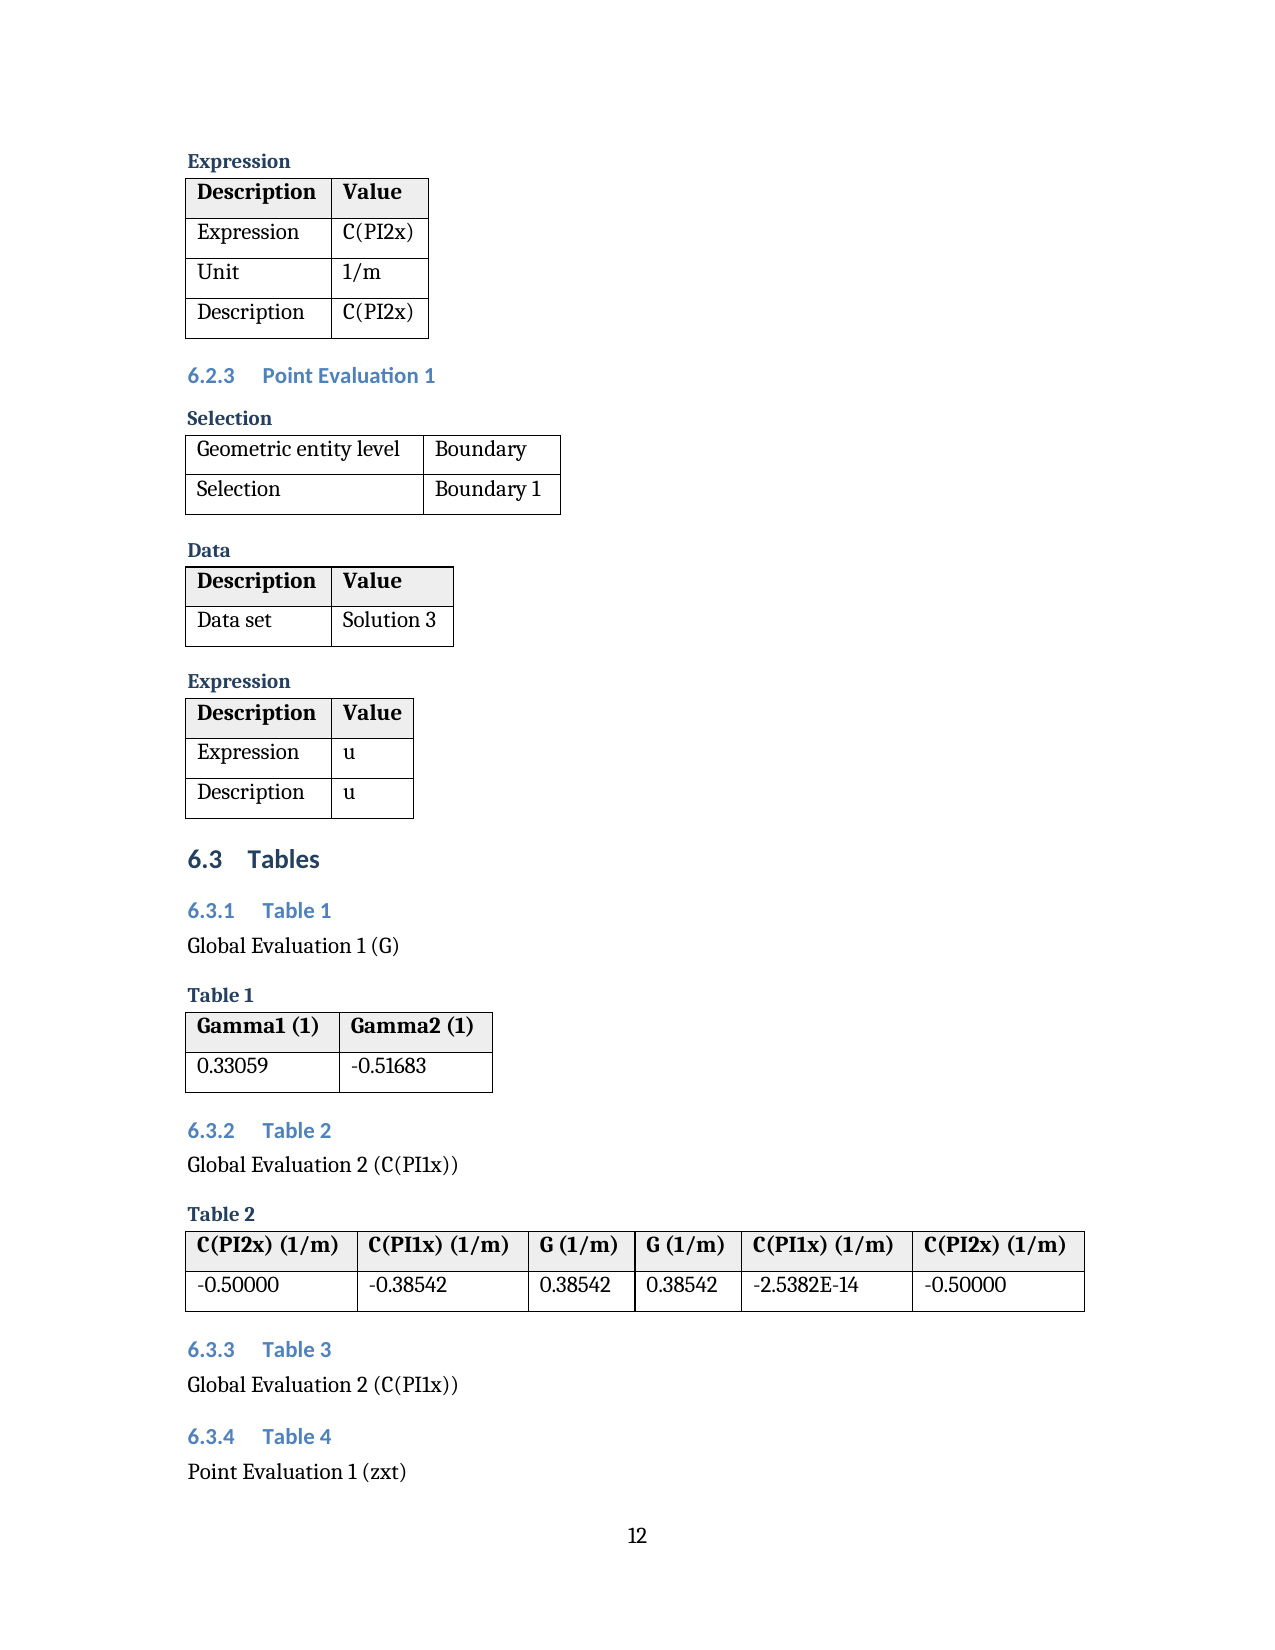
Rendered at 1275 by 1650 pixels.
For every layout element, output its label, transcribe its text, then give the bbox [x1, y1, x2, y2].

table_header Value [332, 568, 453, 606]
table_header C(PI2x) (1/m) [186, 1232, 357, 1271]
table_cell Data set [186, 607, 331, 646]
table_cell -2.5382E-14 [742, 1272, 912, 1311]
table_header Value [332, 179, 428, 218]
text Global Evaluation 2 (C(PI1x)) [187, 1152, 1087, 1178]
table_cell -0.51683 [340, 1053, 492, 1092]
table_cell Boundary 1 [424, 475, 560, 514]
table_cell 0.33059 [186, 1053, 339, 1092]
text Global Evaluation 1 (G) [187, 933, 1087, 959]
table_header Gamma1 (1) [186, 1013, 339, 1052]
text Selection [187, 406, 1087, 430]
subtitle Table 4 [187, 1422, 1087, 1450]
table_header Description [186, 568, 331, 606]
table_cell Expression [186, 219, 331, 258]
table_header Description [186, 699, 331, 738]
subtitle Tables [187, 842, 1087, 875]
text Table 1 [187, 984, 1087, 1008]
table_cell Expression [186, 739, 331, 778]
table_header Geometric entity level [186, 436, 423, 474]
subtitle Table 3 [187, 1335, 1087, 1363]
table_cell Description [186, 299, 331, 338]
subtitle Table 1 [187, 896, 1087, 924]
table_header Value [332, 699, 413, 738]
table_cell 0.38542 [529, 1272, 634, 1311]
table_cell u [332, 779, 413, 818]
text Expression [187, 150, 1087, 174]
table_header G (1/m) [529, 1232, 634, 1271]
subtitle Point Evaluation 1 [187, 362, 1087, 390]
text Data [187, 538, 1087, 562]
table_cell C(PI2x) [332, 299, 428, 338]
table_header C(PI1x) (1/m) [358, 1232, 528, 1271]
table_header Description [186, 179, 331, 218]
table_header G (1/m) [636, 1232, 741, 1271]
table_cell 1/m [332, 259, 428, 298]
table_cell Unit [186, 259, 331, 298]
subtitle Table 2 [187, 1116, 1087, 1144]
table_header C(PI1x) (1/m) [742, 1232, 912, 1271]
table_cell -0.50000 [913, 1272, 1084, 1311]
table_cell C(PI2x) [332, 219, 428, 258]
table_header Gamma2 (1) [340, 1013, 492, 1052]
text Point Evaluation 1 (zxt) [187, 1459, 1087, 1485]
table_header C(PI2x) (1/m) [913, 1232, 1084, 1271]
table_cell -0.38542 [358, 1272, 528, 1311]
table_cell Description [186, 779, 331, 818]
table_cell Selection [186, 475, 423, 514]
table_cell -0.50000 [186, 1272, 357, 1311]
table_cell Solution 3 [332, 607, 453, 646]
table_cell 0.38542 [636, 1272, 741, 1311]
text Table 2 [187, 1203, 1087, 1227]
text Expression [187, 670, 1087, 694]
text Global Evaluation 2 (C(PI1x)) [187, 1371, 1087, 1398]
table_cell u [332, 739, 413, 778]
table_header Boundary [424, 436, 560, 474]
